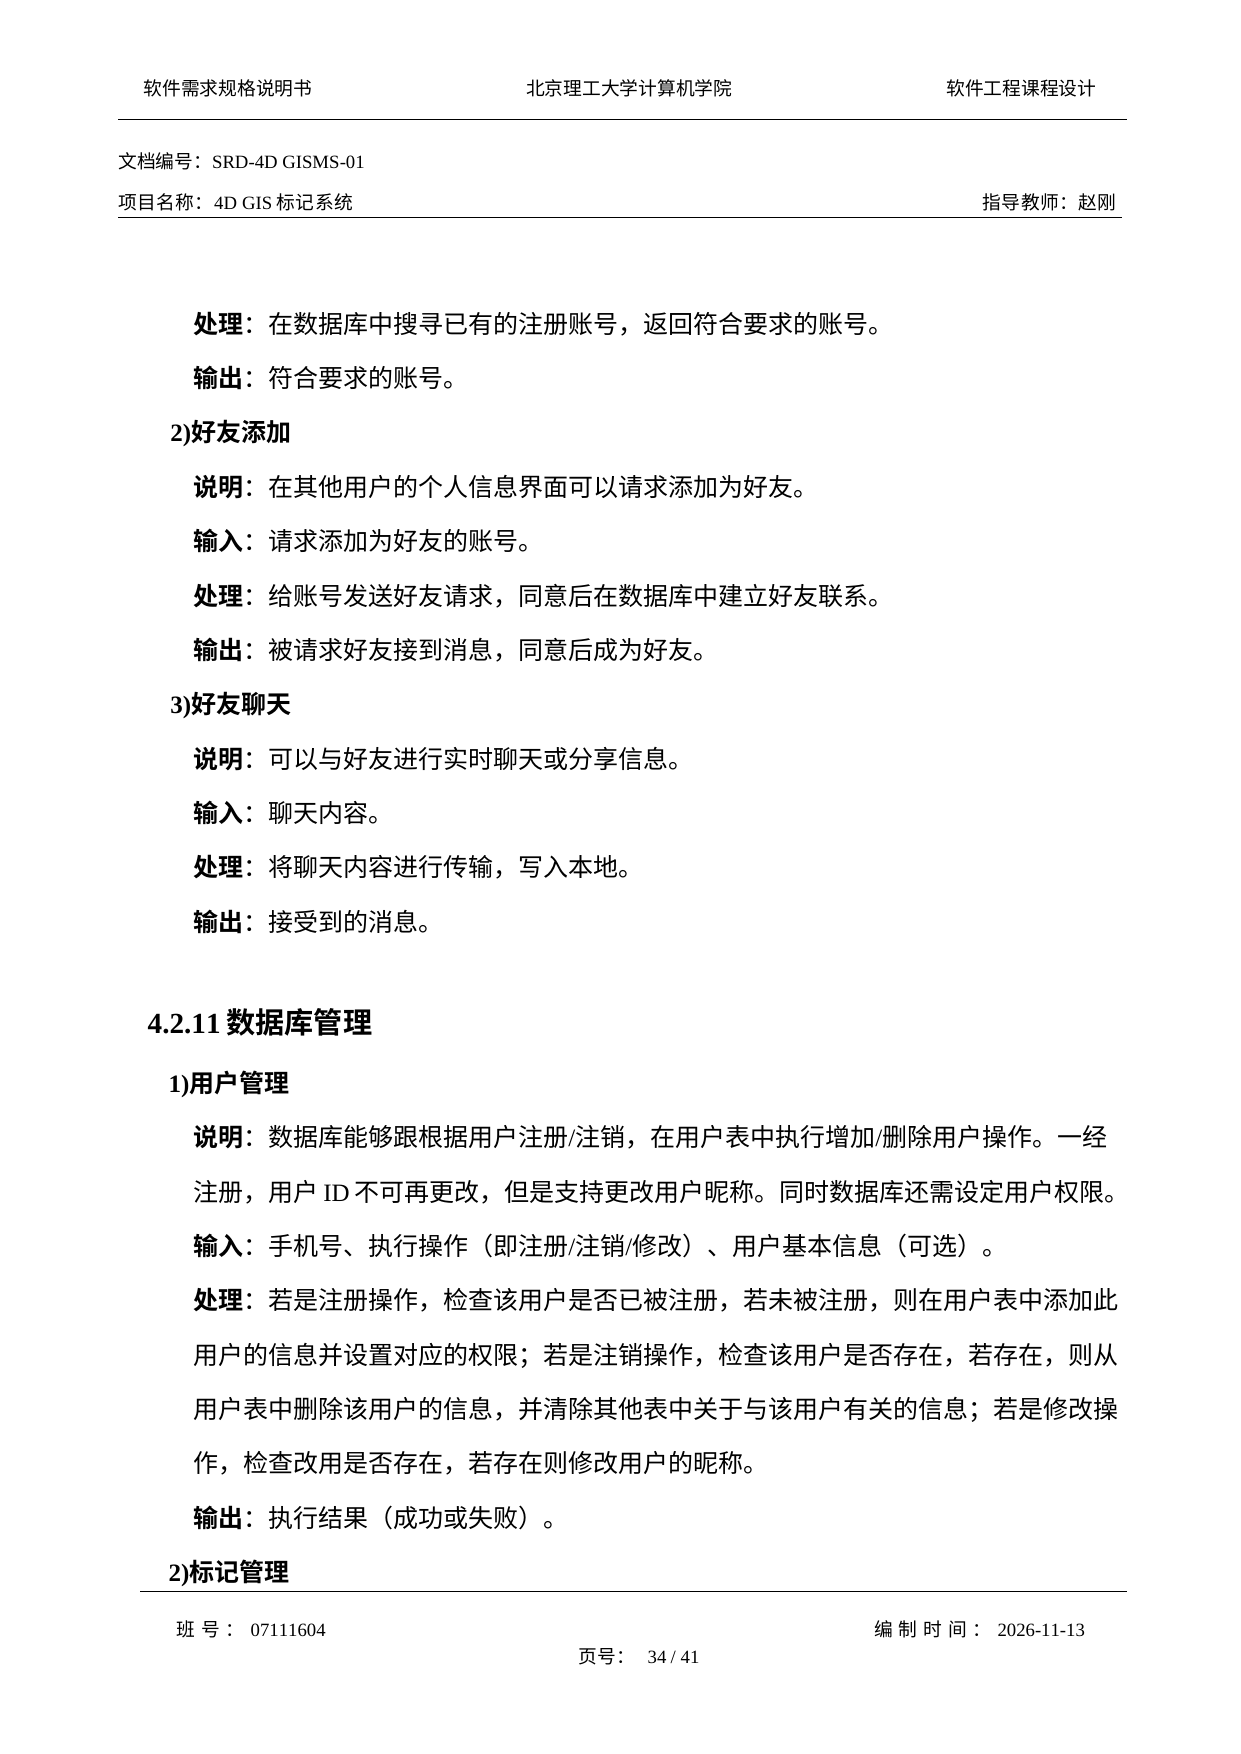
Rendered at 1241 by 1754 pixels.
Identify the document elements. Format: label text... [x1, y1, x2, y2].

text 1)用户管理 [118, 1063, 1122, 1099]
text 处理：将聊天内容进行传输，写入本地。 [193, 848, 1122, 884]
text 2)标记管理 [118, 1553, 1122, 1589]
text 输出：接受到的消息。 [193, 902, 1122, 938]
text 3)好友聊天 [118, 685, 1122, 721]
subtitle 4.2.11数据库管理 [118, 1000, 1122, 1042]
text 说明：在其他用户的个人信息界面可以请求添加为好友。 [193, 467, 1122, 503]
text 处理：在数据库中搜寻已有的注册账号，返回符合要求的账号。 [193, 304, 1122, 340]
text 输入：请求添加为好友的账号。 [193, 522, 1122, 558]
text 输出：被请求好友接到消息，同意后成为好友。 [193, 630, 1122, 667]
text 处理：若是注册操作，检查该用户是否已被注册，若未被注册，则在用户表中添加此用户的信息并设置对应的权限；若是注销操作，检查该用户是否存在，若存在，则从用户表中删除该用户的信息，并清除其他表中关于与该用户有关的信息；若是修改操作，检查改用是否存在，若存在则修改用户的昵称。 [193, 1281, 1122, 1480]
text 输出：执行结果（成功或失败）。 [193, 1498, 1122, 1534]
text 输入：手机号、执行操作（即注册/注销/修改）、用户基本信息（可选）。 [193, 1226, 1122, 1263]
text 2)好友添加 [118, 413, 1122, 449]
text 输出：符合要求的账号。 [193, 358, 1122, 395]
text 说明：可以与好友进行实时聊天或分享信息。 [193, 739, 1122, 775]
text 处理：给账号发送好友请求，同意后在数据库中建立好友联系。 [193, 576, 1122, 612]
text 输入：聊天内容。 [193, 793, 1122, 830]
text 说明：数据库能够跟根据用户注册/注销，在用户表中执行增加/删除用户操作。一经注册，用户ID不可再更改，但是支持更改用户昵称。同时数据库还需设定用户权限。 [193, 1118, 1122, 1208]
